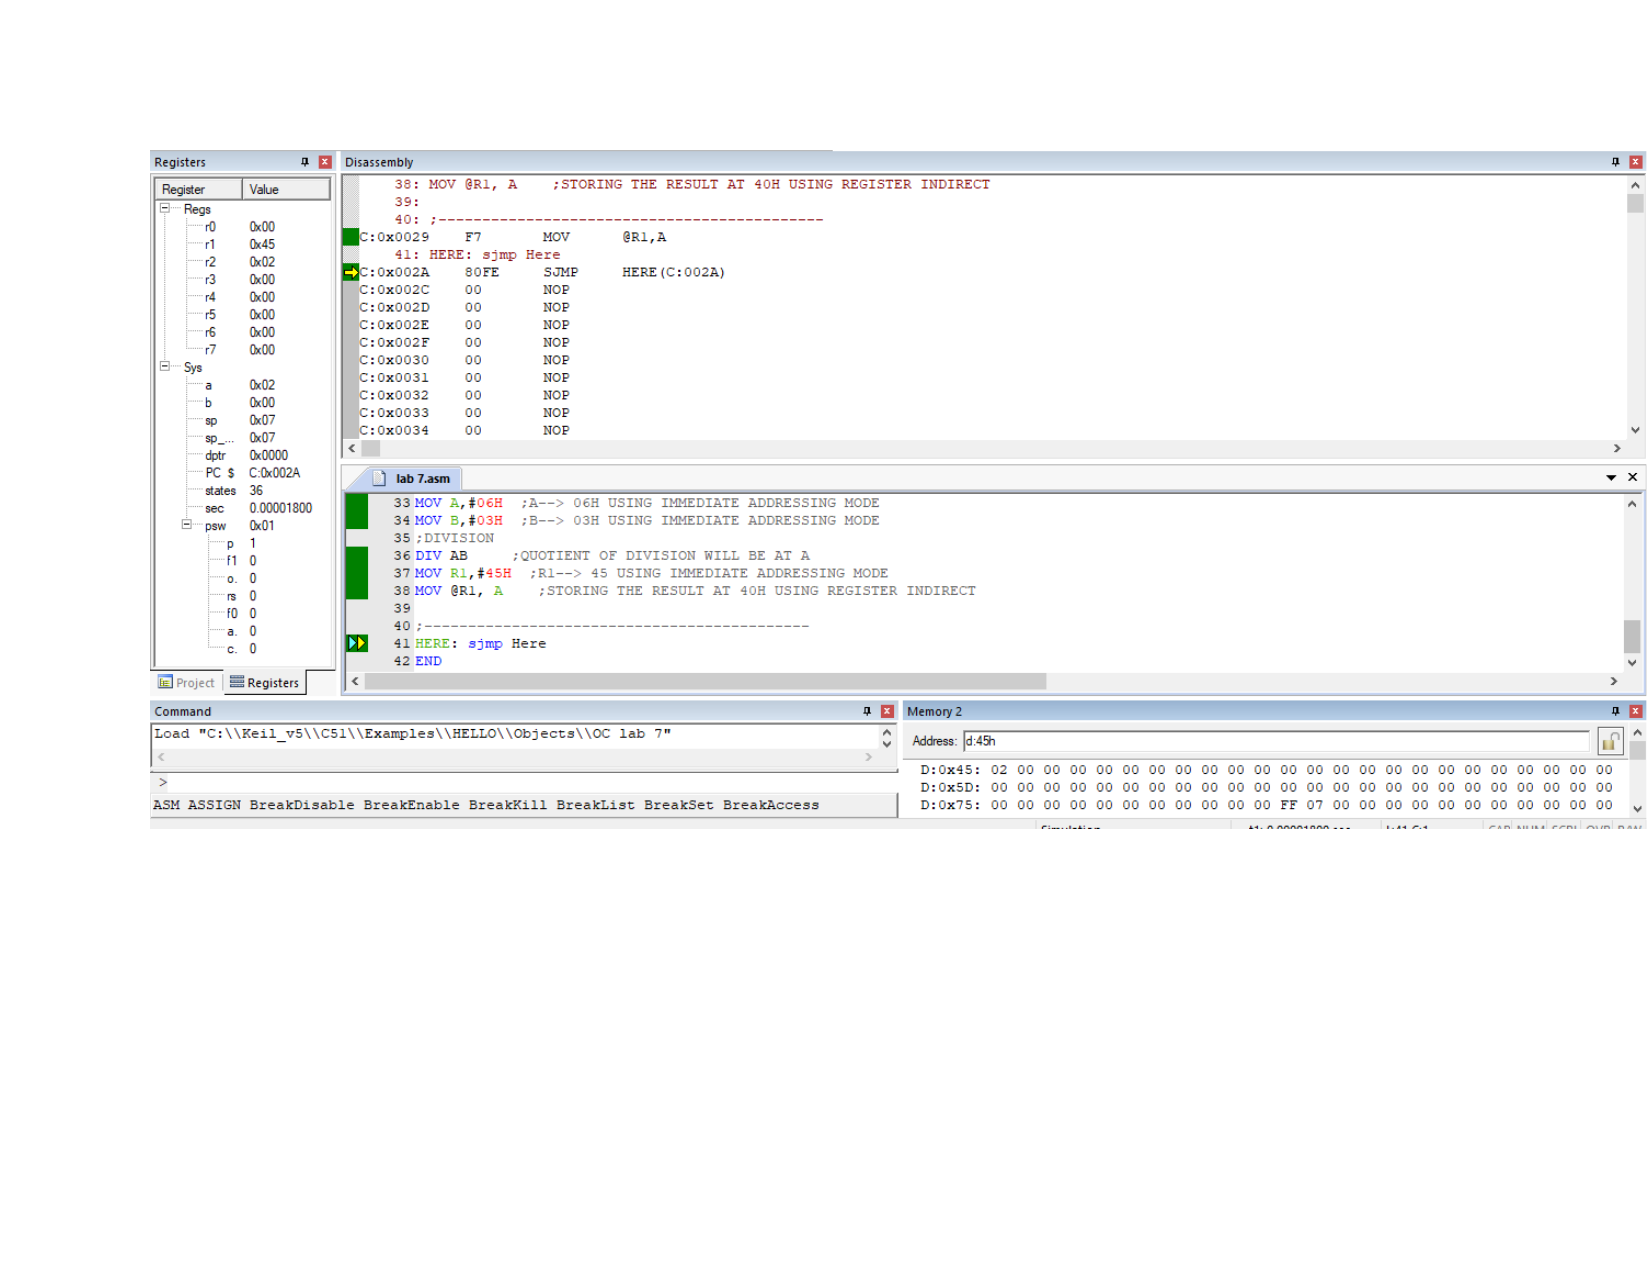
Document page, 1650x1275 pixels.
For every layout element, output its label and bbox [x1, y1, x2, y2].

picture [150, 150, 1647, 829]
